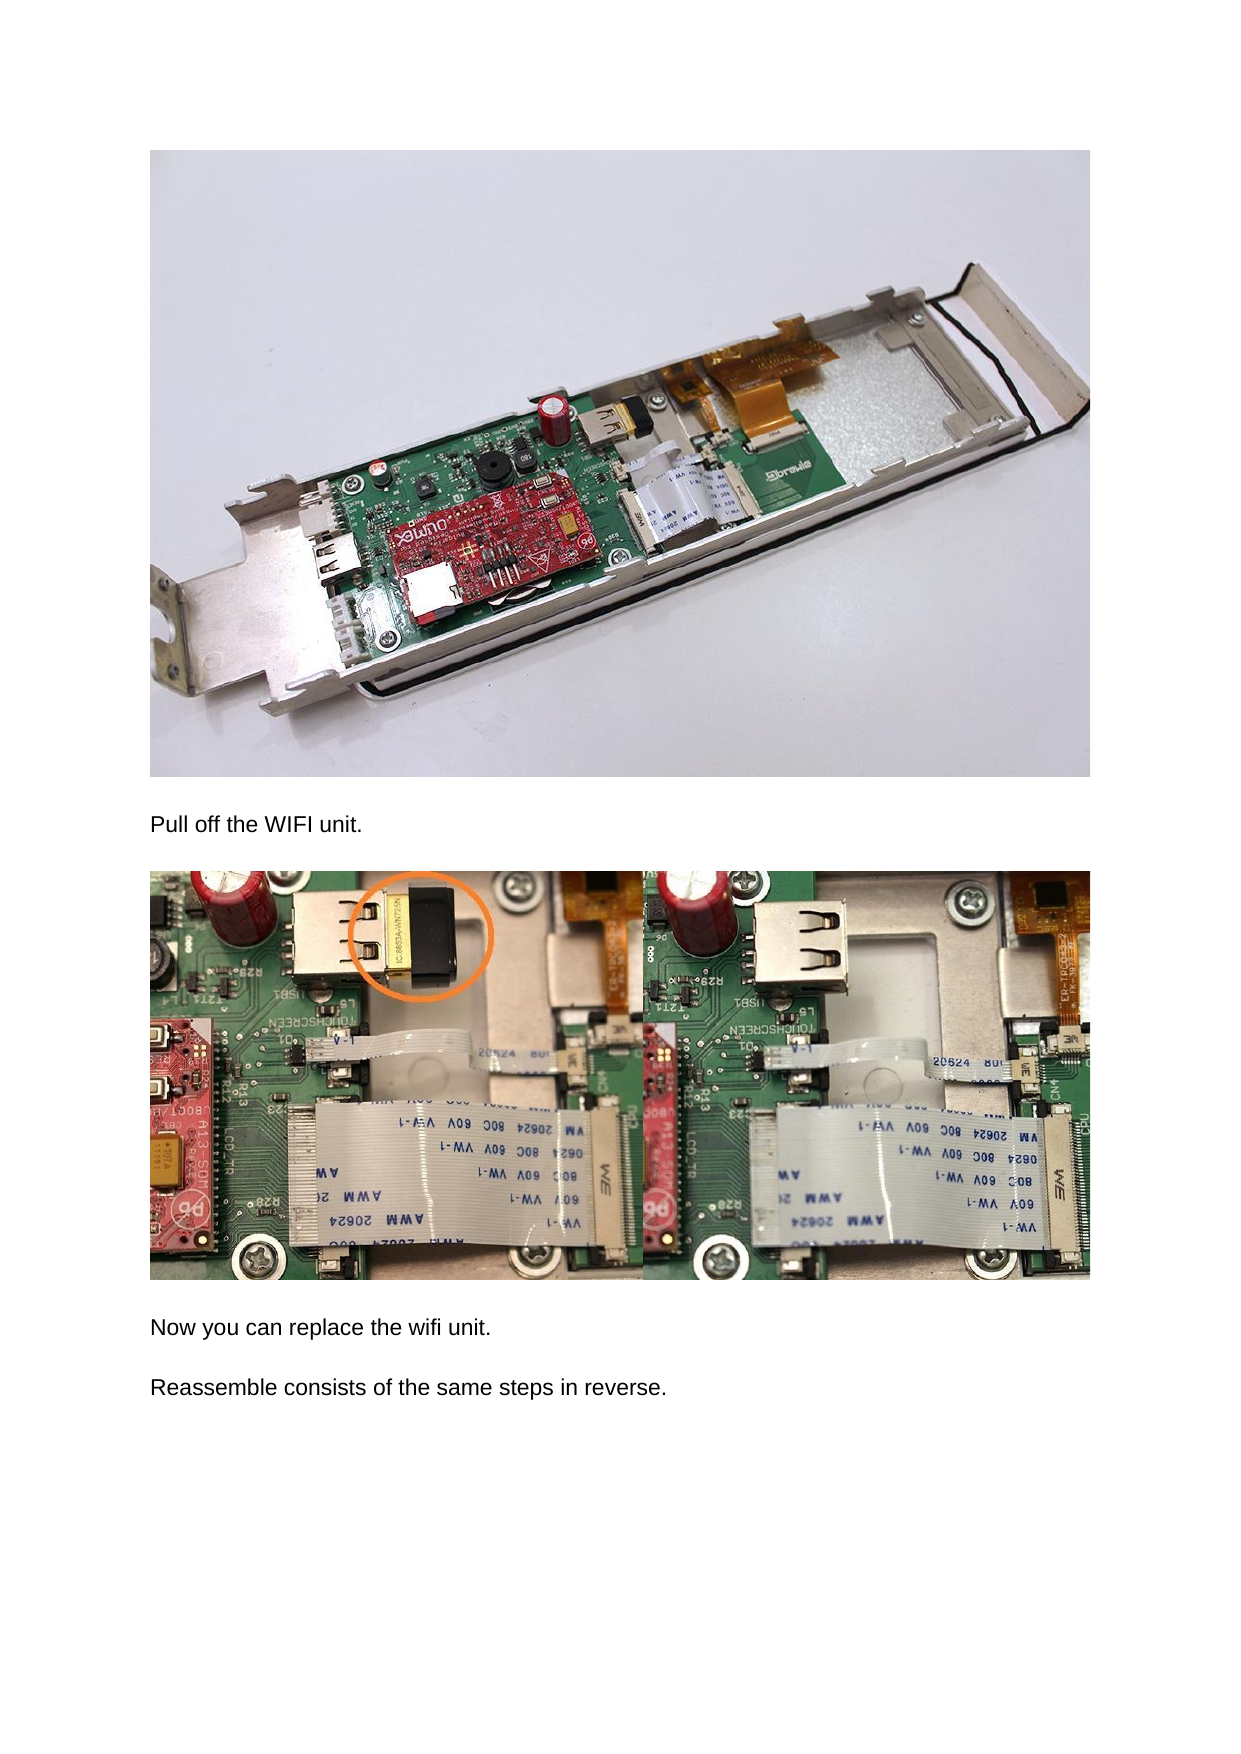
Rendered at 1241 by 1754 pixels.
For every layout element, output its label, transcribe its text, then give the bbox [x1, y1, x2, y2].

picture [150, 871, 1091, 1280]
text Pull off the WIFI unit. [150, 811, 1090, 837]
text Reassemble consists of the same steps in reverse. [150, 1374, 1090, 1401]
text Now you can replace the wifi unit. [150, 1314, 1090, 1340]
picture [150, 150, 1091, 777]
